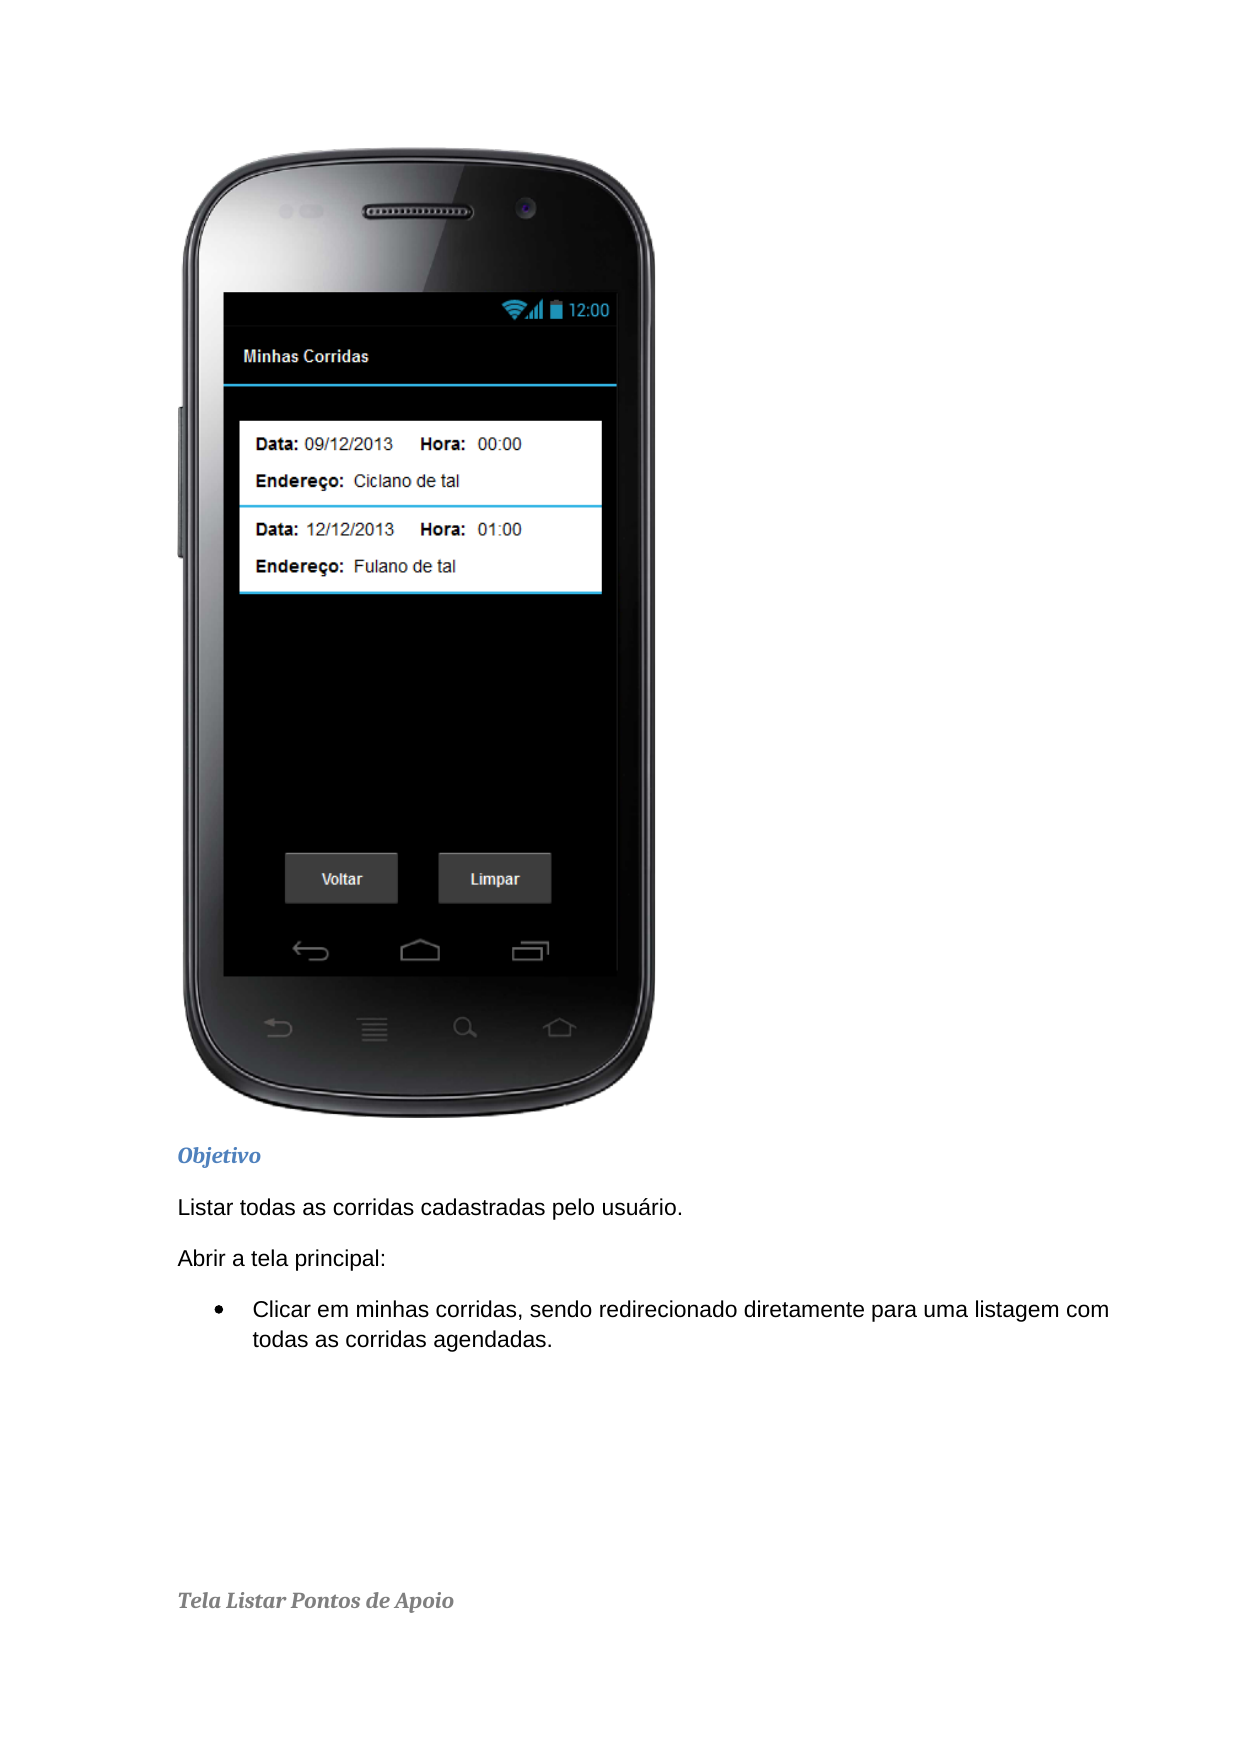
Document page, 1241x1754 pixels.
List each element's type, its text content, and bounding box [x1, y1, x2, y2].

text Objetivo [177, 1143, 1122, 1169]
text Tela Listar Pontos de Apoio [177, 1587, 1122, 1614]
text Listar todas as corridas cadastradas pelo usuário. [177, 1194, 1122, 1220]
text Abrir a tela principal: [177, 1245, 1122, 1271]
picture [177, 147, 656, 1118]
list Clicar em minhas corridas, sendo redirecionado diretamente para uma listagem com todas as corridas agendadas. [215, 1296, 1122, 1353]
